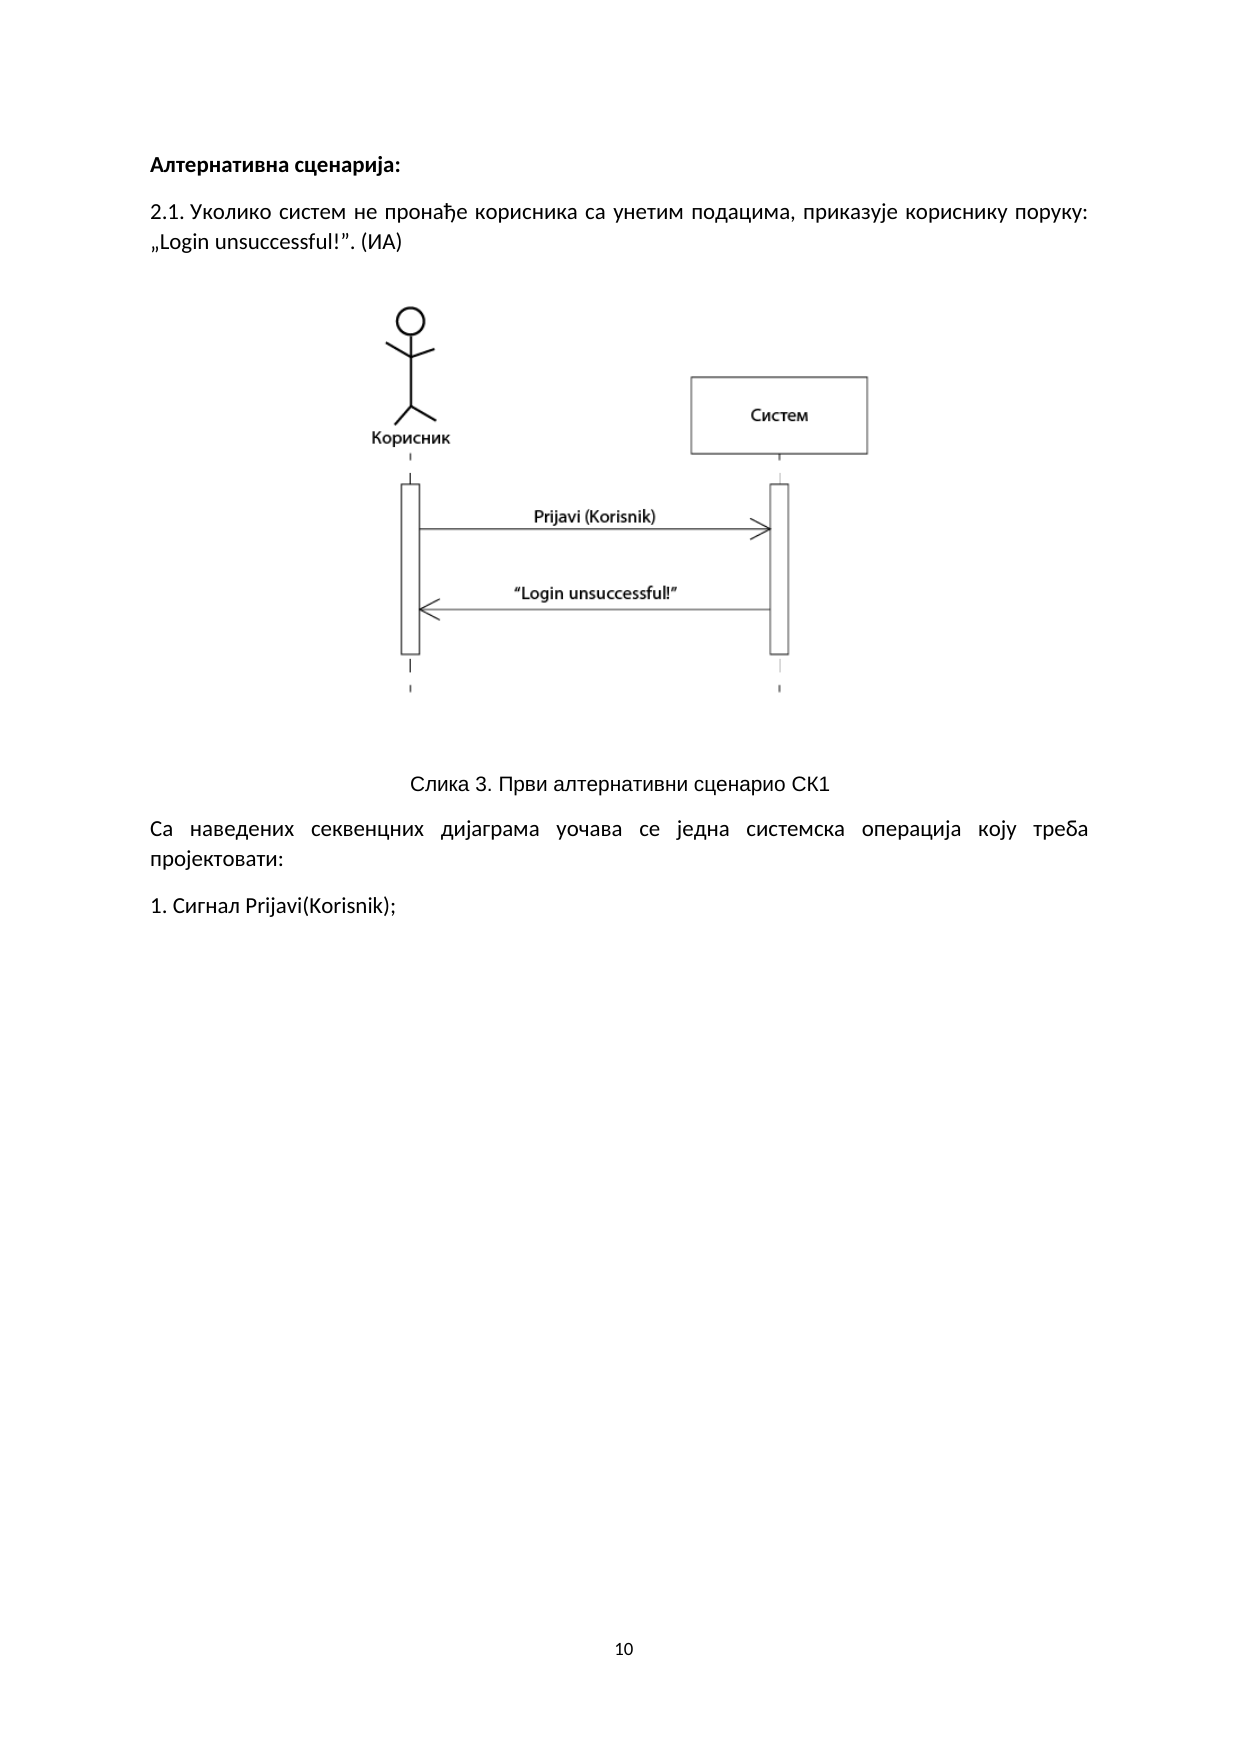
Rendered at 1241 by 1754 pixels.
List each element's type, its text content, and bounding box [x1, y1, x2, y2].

picture [324, 295, 916, 704]
list Сигнал Prijavi(Korisnik); [150, 891, 1090, 919]
text Слика 3. Први алтернативни сценарио СК1 [150, 772, 1090, 796]
text Са наведених секвенцних дијаграма уочава се једна системска операција коју треба пројектовати: [150, 814, 1090, 872]
text Алтернативна сценарија: [150, 150, 1090, 178]
list Уколико систем не пронађе корисника са унетим подацима, приказује кориснику поруку: „Login unsuccessful!”. (ИА) [150, 197, 1090, 255]
